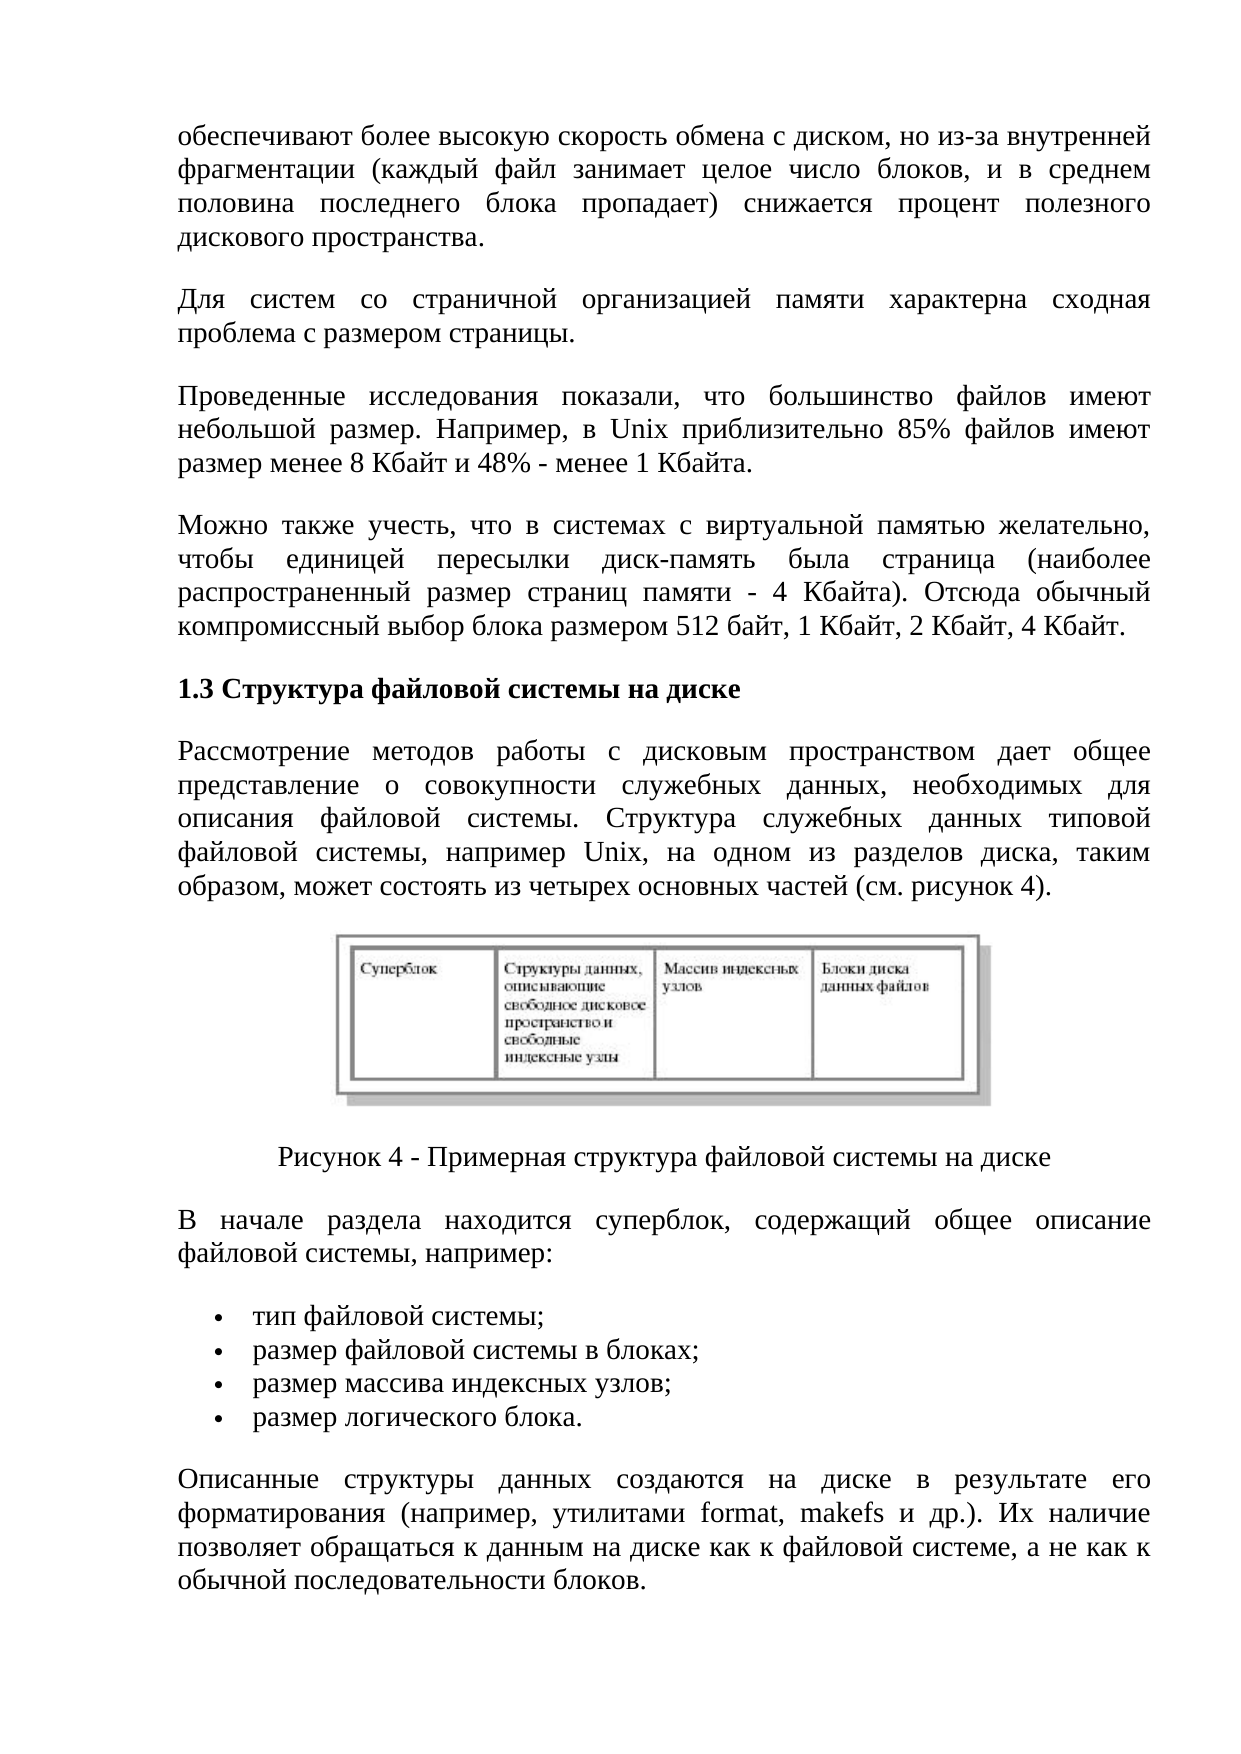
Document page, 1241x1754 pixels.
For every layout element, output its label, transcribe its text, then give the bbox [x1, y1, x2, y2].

text 1.3 Структура файловой системы на диске [177, 671, 1152, 704]
text Проведенные исследования показали, что большинство файлов имеют небольшой размер. Например, в Unix приблизительно 85% файлов имеют размер менее 8 Кбайт и 48% - менее 1 Кбайта. [177, 378, 1152, 478]
text В начале раздела находится суперблок, содержащий общее описание файловой системы, например: [177, 1202, 1152, 1269]
text Описанные структуры данных создаются на диске в результате его форматирования (например, утилитами format, makefs и др.). Их наличие позволяет обращаться к данным на диске как к файловой системе, а не как к обычной последовательности блоков. [177, 1462, 1152, 1596]
list размер файловой системы в блоках; [215, 1332, 1152, 1365]
list тип файловой системы; [215, 1298, 1152, 1332]
text Можно также учесть, что в системах с виртуальной памятью желательно, чтобы единицей пересылки диск-память была страница (наиболее распространенный размер страниц памяти - 4 Кбайта). Отсюда обычный компромиссный выбор блока размером 512 байт, 1 Кбайт, 2 Кбайт, 4 Кбайт. [177, 507, 1152, 642]
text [177, 118, 1152, 252]
text Рассмотрение методов работы с дисковым пространством дает общее представление о совокупности служебных данных, необходимых для описания файловой системы. Структура служебных данных типовой файловой системы, например Unix, на одном из разделов диска, таким образом, может состоять из четырех основных частей (см. рисунок 4). [177, 733, 1152, 901]
list размер логического блока. [215, 1399, 1152, 1432]
picture [330, 930, 999, 1111]
text Рисунок 4 - Примерная структура файловой системы на диске [177, 1139, 1152, 1173]
text Для систем со страничной организацией памяти характерна сходная проблема с размером страницы. [177, 281, 1152, 348]
list размер массива индексных узлов; [215, 1365, 1152, 1399]
